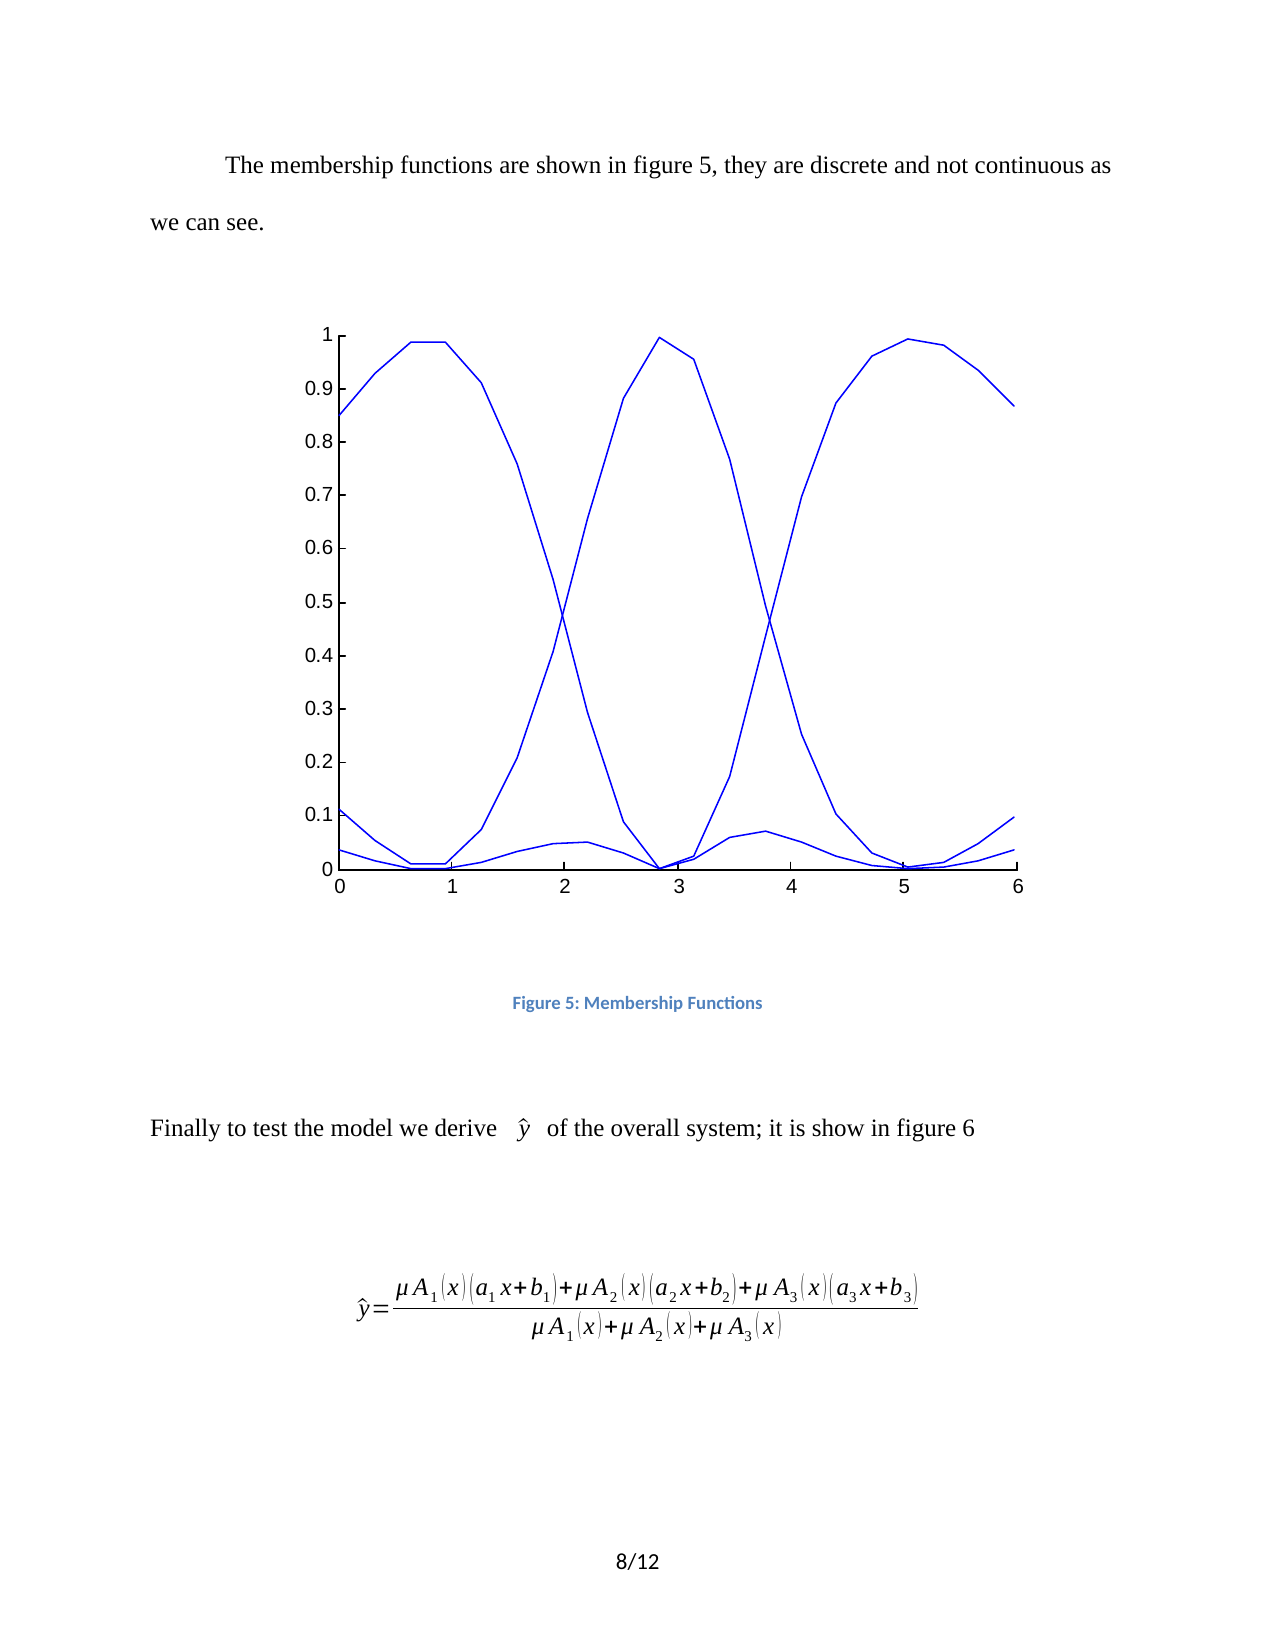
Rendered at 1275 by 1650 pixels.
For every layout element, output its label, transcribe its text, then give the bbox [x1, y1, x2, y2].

text Finally to test the model we derive of the overall system; it is show in figure 6 [150, 1113, 1125, 1142]
text Figure 5: Membership Functions [150, 991, 1125, 1014]
text The membership functions are shown in figure 5, they are discrete and not continuous as we can see. [150, 150, 1125, 236]
